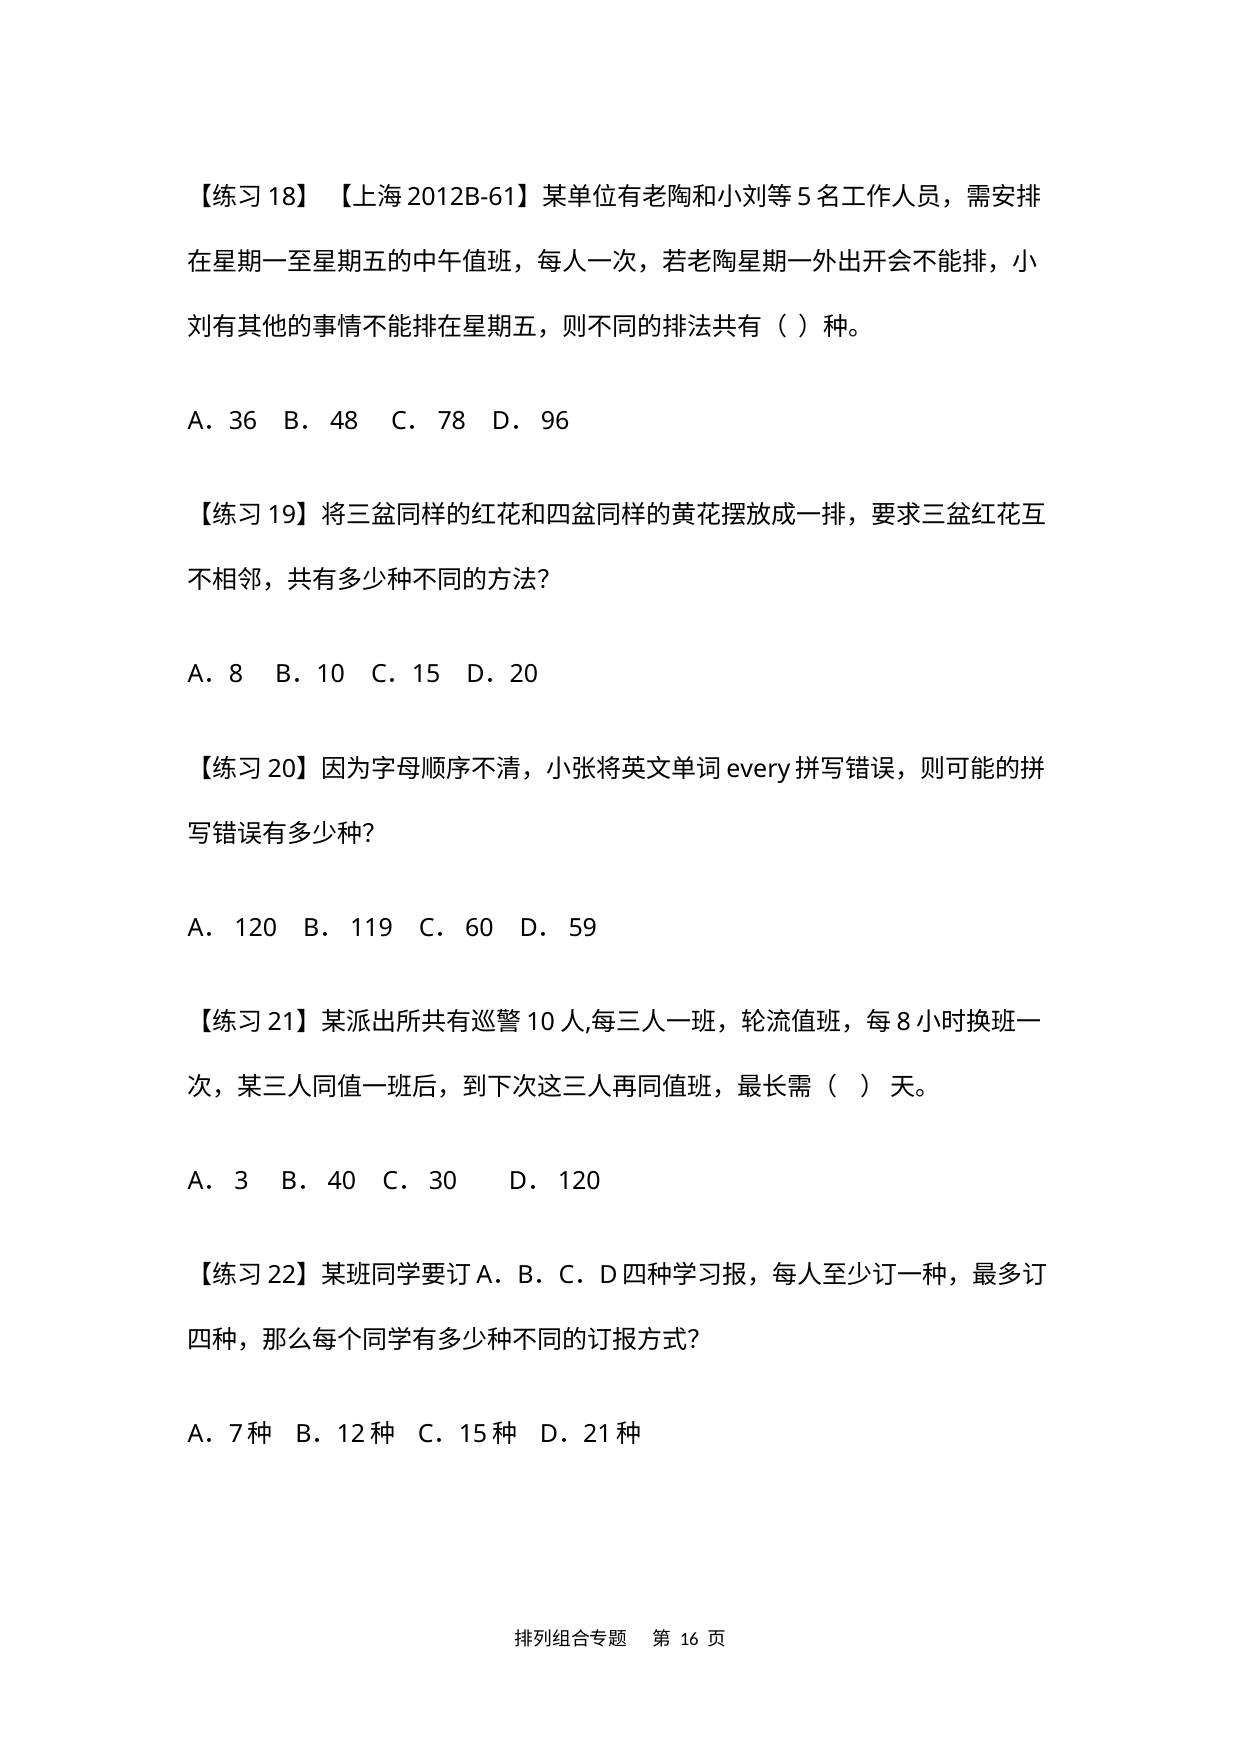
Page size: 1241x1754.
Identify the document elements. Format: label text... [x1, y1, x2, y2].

text 【练习19】将三盆同样的红花和四盆同样的黄花摆放成一排，要求三盆红花互不相邻，共有多少种不同的方法？ [187, 480, 1053, 610]
text 【练习20】因为字母顺序不清，小张将英文单词every拼写错误，则可能的拼写错误有多少种？ [187, 734, 1053, 864]
text A．7种 B．12种 C．15种 D．21种 [187, 1399, 1053, 1464]
text A．36 B． 48 C． 78 D． 96 [187, 386, 1053, 451]
text 【练习21】某派出所共有巡警10人,每三人一班，轮流值班，每8小时换班一次，某三人同值一班后，到下次这三人再同值班，最长需（ ） 天。 [187, 987, 1053, 1117]
text A． 120 B． 119 C． 60 D． 59 [187, 893, 1053, 958]
text 【练习22】某班同学要订A．B．C．D四种学习报，每人至少订一种，最多订四种，那么每个同学有多少种不同的订报方式？ [187, 1240, 1053, 1370]
text 【练习18】 【上海2012B-61】某单位有老陶和小刘等5名工作人员，需安排在星期一至星期五的中午值班，每人一次，若老陶星期一外出开会不能排，小刘有其他的事情不能排在星期五，则不同的排法共有（ ）种。 [187, 162, 1053, 357]
text A． 3 B． 40 C． 30 D． 120 [187, 1146, 1053, 1211]
text A．8 B．10 C．15 D．20 [187, 639, 1053, 704]
